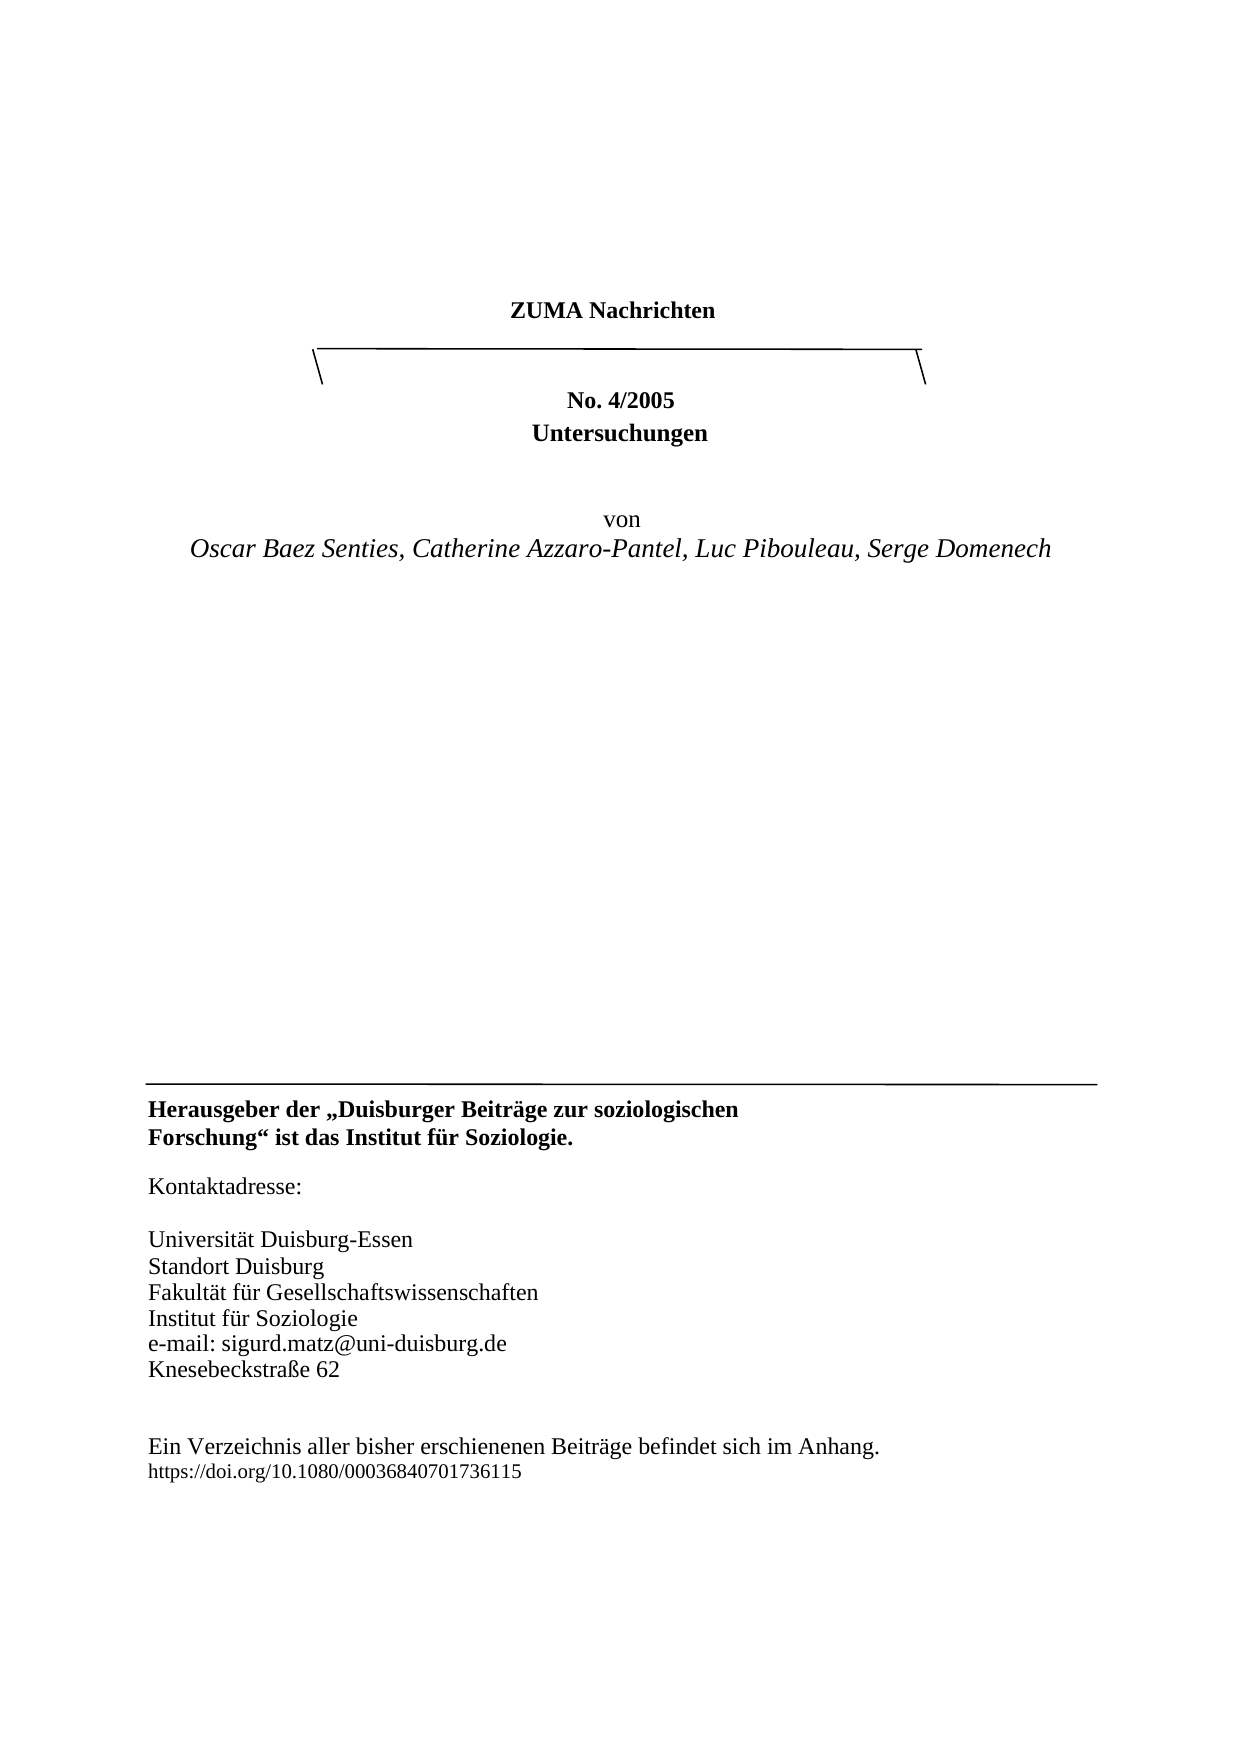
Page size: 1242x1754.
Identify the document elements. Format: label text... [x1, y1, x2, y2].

text Knesebeckstraße 62 [148, 1357, 443, 1383]
text Institut für Soziologie [148, 1306, 1092, 1332]
text Herausgeber der „Duisburger Beiträge zur soziologischen Forschung“ ist das Institut für Soziologie. [148, 1096, 837, 1150]
text ZUMA Nachrichten [148, 297, 1077, 324]
text e-mail: sigurd.matz@uni-duisburg.de [148, 1332, 1092, 1357]
text Standort Duisburg [148, 1253, 1092, 1280]
text Kontaktadresse: [148, 1172, 1092, 1199]
text No. 4/2005 [148, 386, 1094, 414]
text https://doi.org/10.1080/00036840701736115 [148, 1459, 1092, 1483]
text Untersuchungen [148, 418, 1092, 446]
text Oscar Baez Senties, Catherine Azzaro-Pantel, Luc Pibouleau, Serge Domenech [148, 533, 1094, 564]
text Fakultät für Gesellschaftswissenschaften [148, 1280, 1092, 1306]
text Universität Duisburg-Essen [148, 1225, 1092, 1253]
text von [148, 504, 1096, 533]
text Ein Verzeichnis aller bisher erschienenen Beiträge befindet sich im Anhang. [148, 1432, 1092, 1459]
